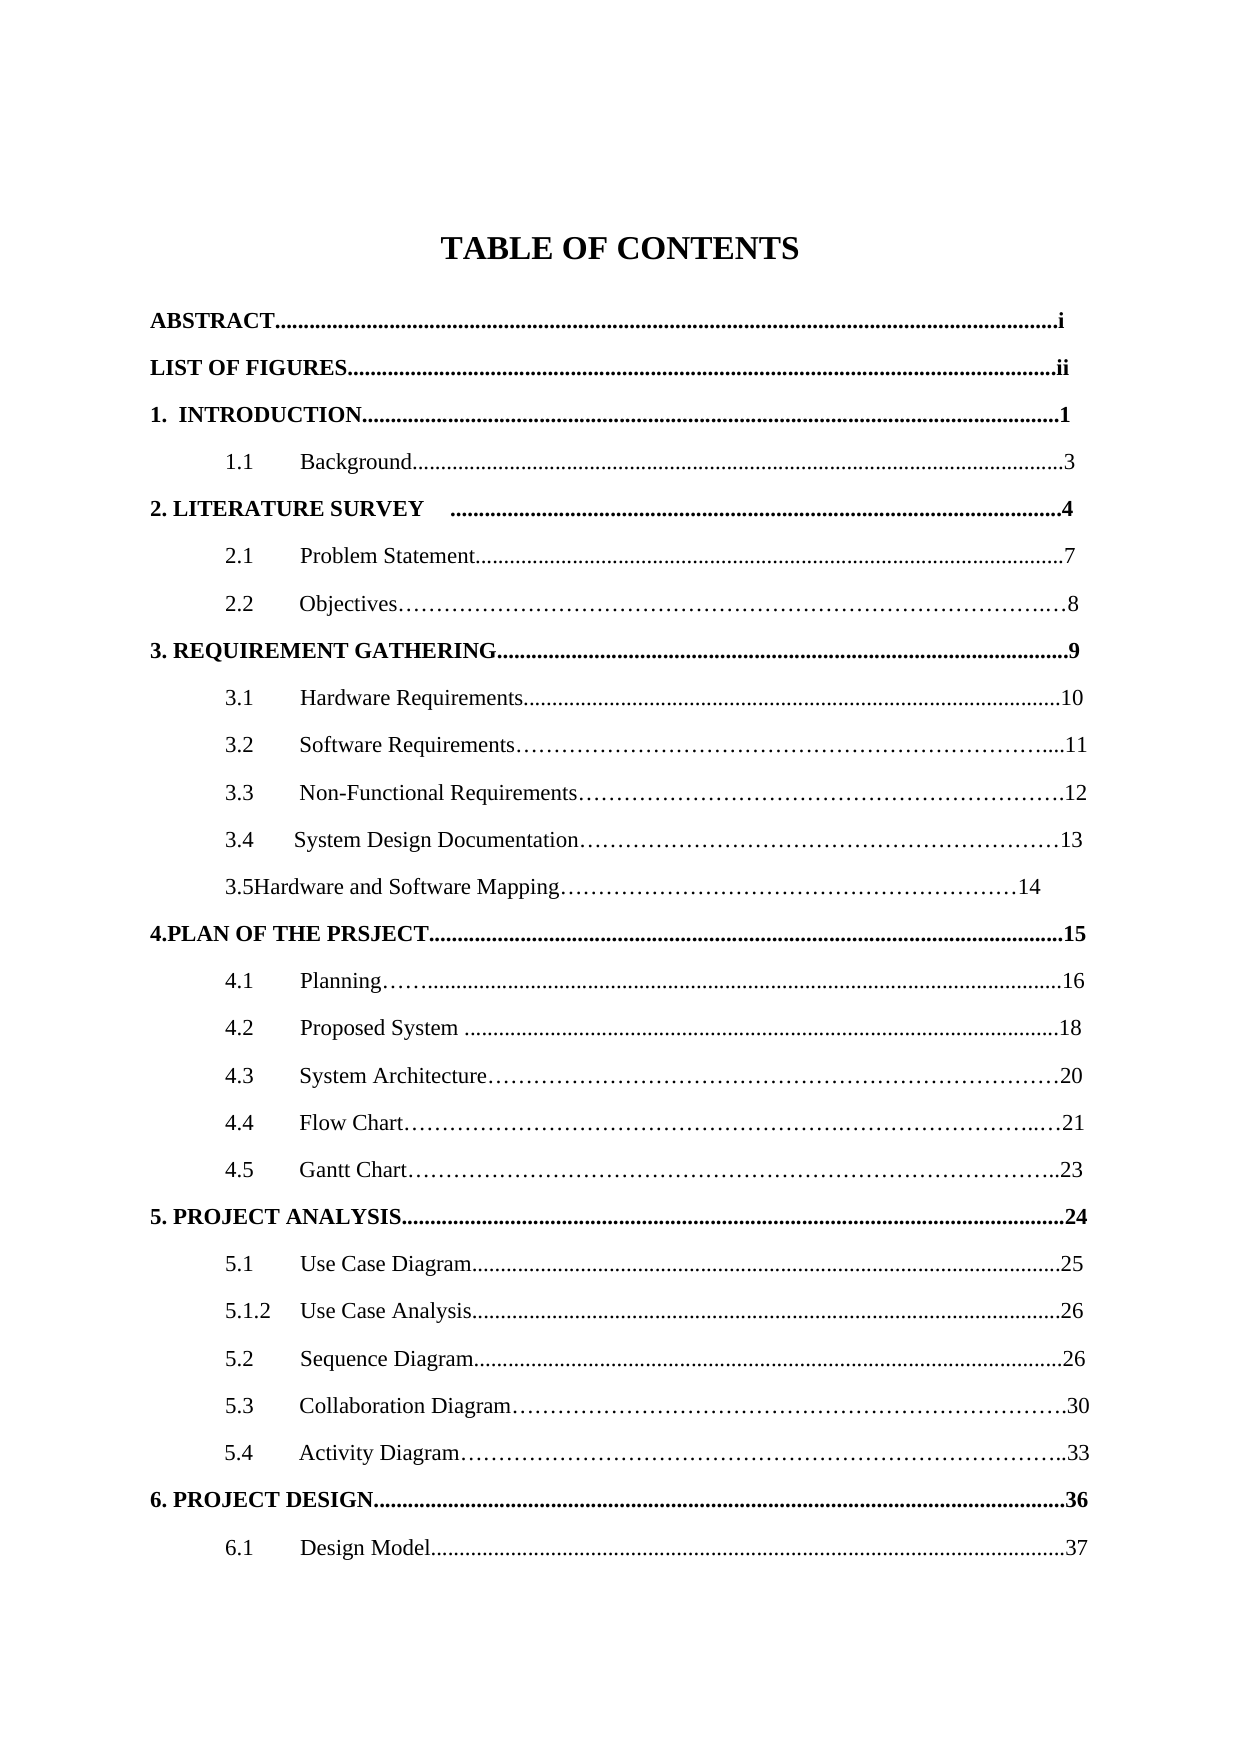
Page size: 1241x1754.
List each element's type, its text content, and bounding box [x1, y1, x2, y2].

text 3.3 Non-Functional Requirements……………………………………………………….12 [150, 778, 1090, 805]
text ABSTRACT.........................................................................................................................................i [150, 307, 1090, 333]
text 5.2 Sequence Diagram.......................................................................................................26 [150, 1345, 1090, 1371]
text 3.4 System Design Documentation………………………………………………………13 [150, 826, 1090, 852]
text 3. REQUIREMENT GATHERING....................................................................................................9 [150, 637, 1090, 663]
text 4.PLAN OF THE PRSJECT...............................................................................................................15 [150, 920, 1090, 946]
text 5.3 Collaboration Diagram……………………………………………………………….30 [150, 1392, 1090, 1418]
text 3.1 Hardware Requirements..............................................................................................10 [150, 684, 1090, 711]
text 1. INTRODUCTION..........................................................................................................................1 [150, 401, 1090, 427]
text 5. PROJECT ANALYSIS....................................................................................................................24 [150, 1203, 1090, 1229]
text 5.4 Activity Diagram……………………………………………………………………..33 [150, 1439, 1090, 1466]
text 6. PROJECT DESIGN.........................................................................................................................36 [150, 1486, 1090, 1513]
text 4.3 System Architecture…………………………………………………………………20 [225, 1062, 1090, 1088]
text 2. LITERATURE SURVEY ...........................................................................................................4 [150, 495, 1090, 522]
text 3.2 Software Requirements……………………………………………………………....11 [150, 731, 1090, 758]
text 4.4 Flow Chart………………………………………………….……………………..…21 [225, 1109, 1090, 1135]
text 5.1.2 Use Case Analysis.......................................................................................................26 [187, 1298, 1090, 1324]
text 6.1 Design Model...............................................................................................................37 [150, 1533, 1090, 1560]
text 3.5Hardware and Software Mapping……………………………………………………14 [150, 873, 1090, 899]
text 2.2 Objectives………………………………………………………………………….…8 [150, 590, 1090, 616]
text TABLE OF CONTENTS [150, 228, 1090, 267]
text 1.1 Background..................................................................................................................3 [150, 448, 1090, 474]
text 4.5 Gantt Chart…………………………………………………………………………..23 [225, 1156, 1090, 1182]
text 5.1 Use Case Diagram.......................................................................................................25 [187, 1250, 1090, 1277]
text 4.2 Proposed System ........................................................................................................18 [225, 1014, 1090, 1041]
text 4.1 Planning……...............................................................................................................16 [187, 967, 1090, 994]
text 2.1 Problem Statement.......................................................................................................7 [150, 543, 1090, 569]
text LIST OF FIGURES............................................................................................................................ii [150, 354, 1090, 380]
